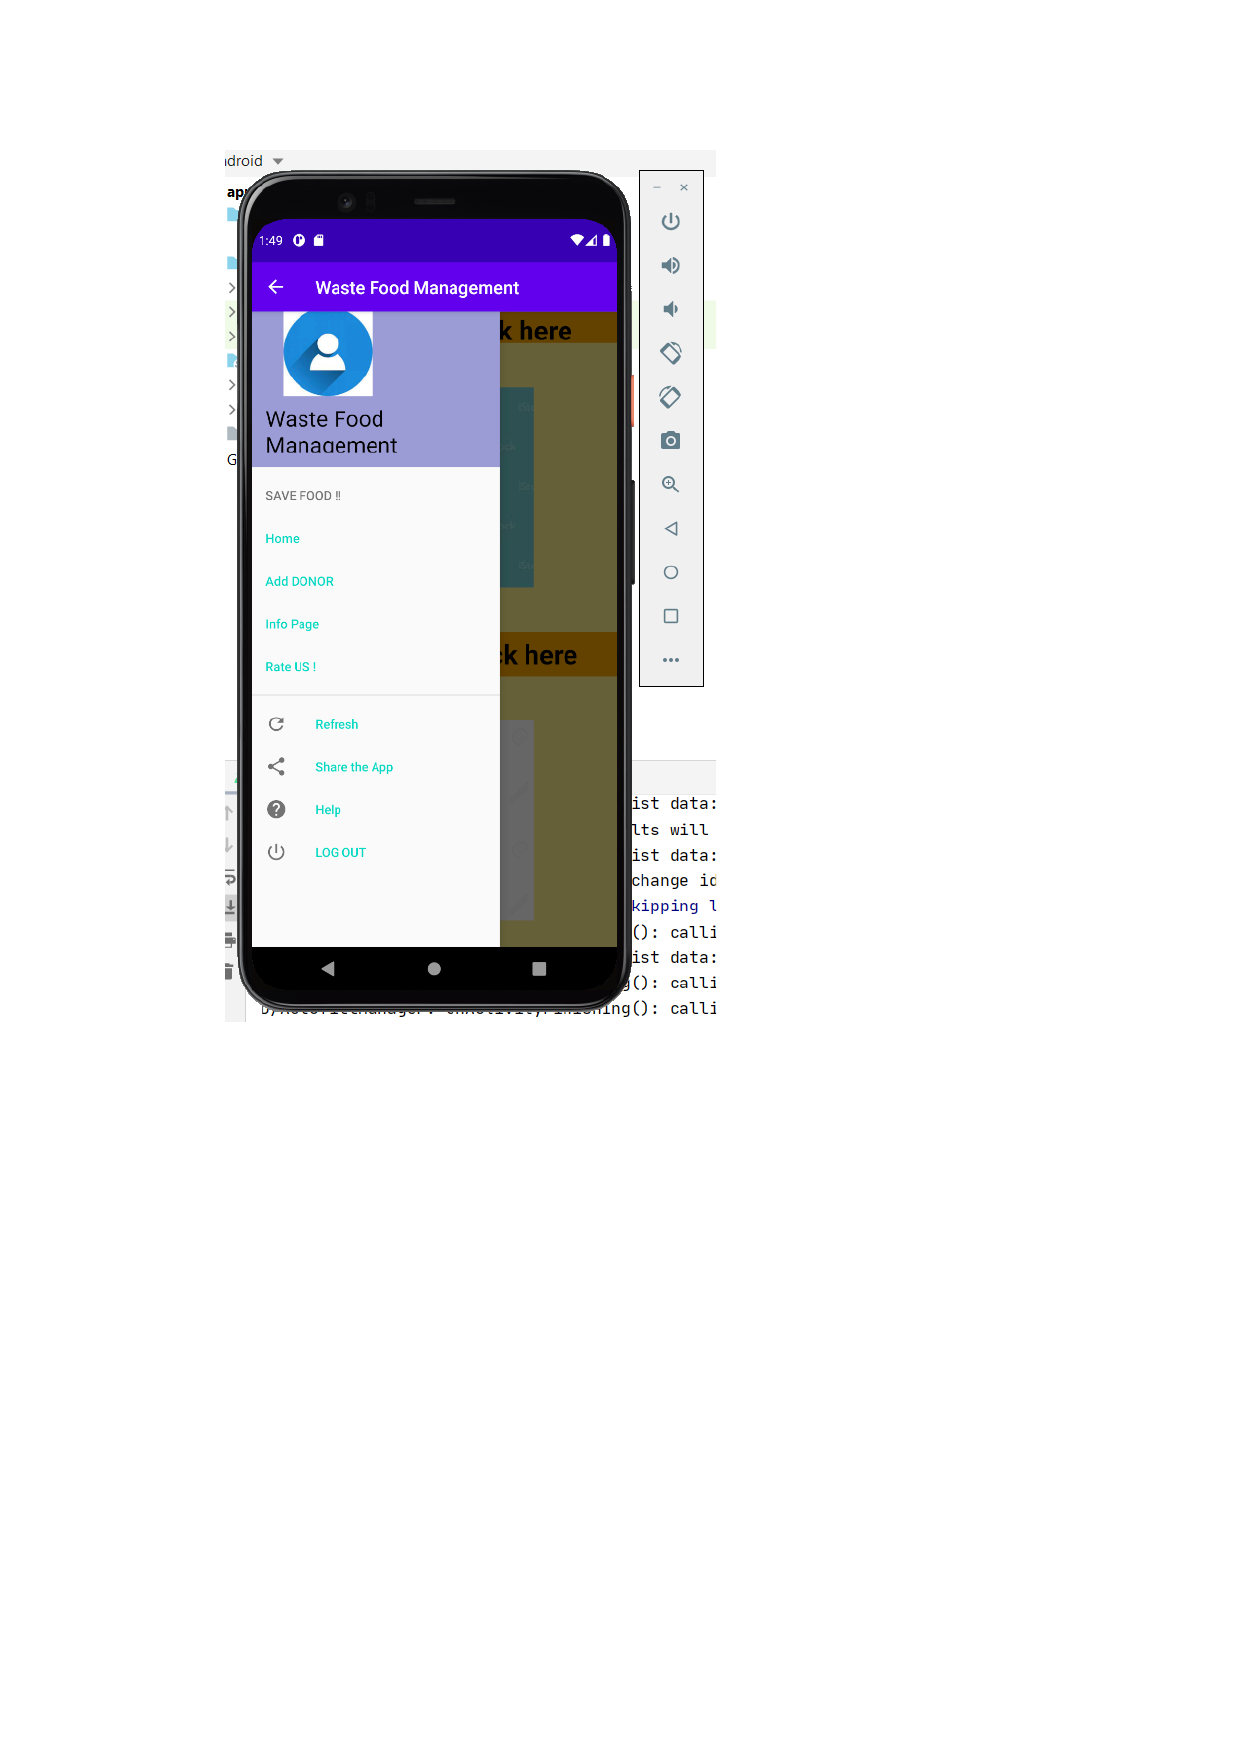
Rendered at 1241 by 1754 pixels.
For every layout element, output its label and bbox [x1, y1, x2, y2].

picture [225, 150, 717, 1022]
